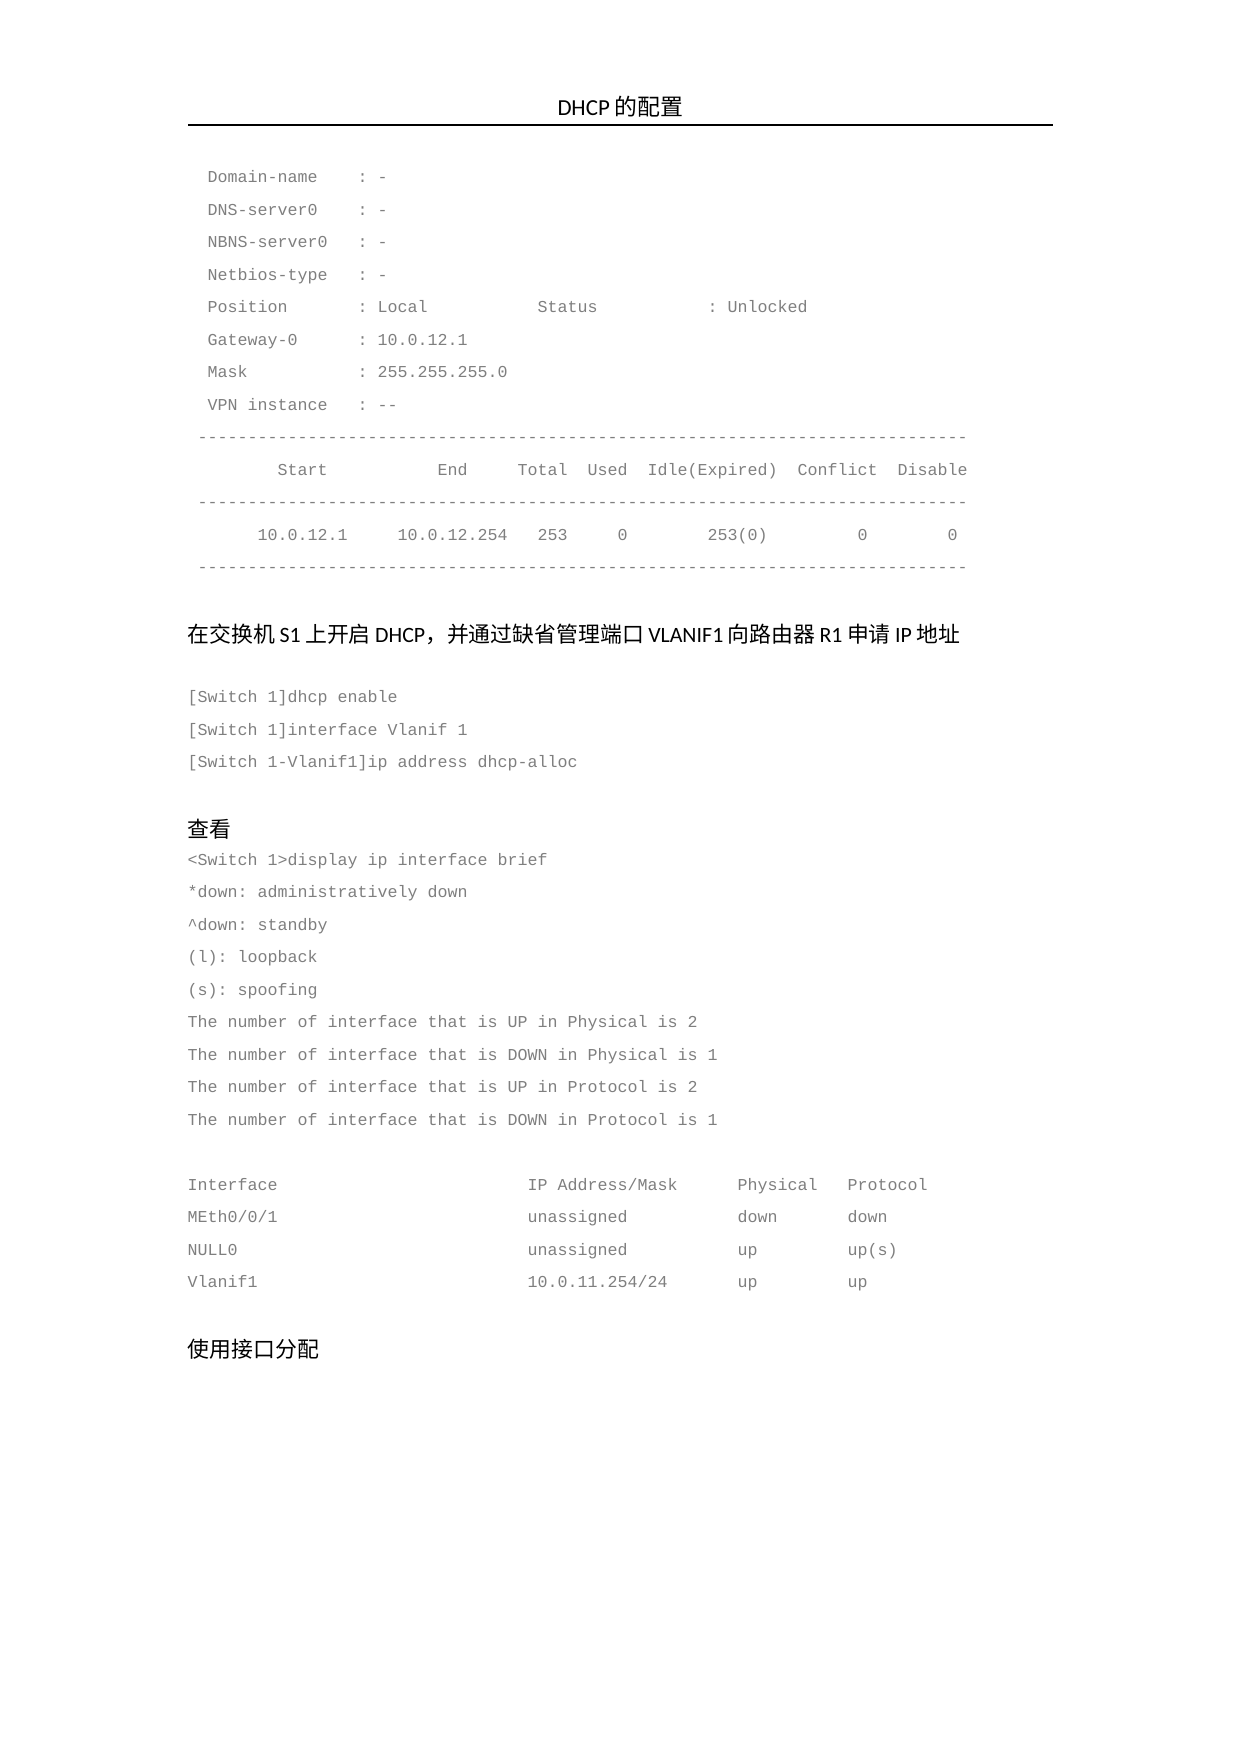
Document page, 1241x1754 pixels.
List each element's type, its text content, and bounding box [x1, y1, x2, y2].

text (s): spoofing [187, 974, 1053, 1007]
text 10.0.12.1 10.0.12.254 253 0 253(0) 0 0 [187, 519, 1053, 552]
text [Switch 1]dhcp enable [187, 682, 1053, 714]
text NULL0 unassigned up up(s) [187, 1234, 1053, 1267]
text Netbios-type : - [187, 259, 1053, 292]
text The number of interface that is UP in Physical is 2 [187, 1007, 1053, 1039]
text 查看 [187, 812, 1053, 844]
text Gateway-0 : 10.0.12.1 [187, 324, 1053, 357]
text Start End Total Used Idle(Expired) Conflict Disable [187, 454, 1053, 487]
text ----------------------------------------------------------------------------- [187, 422, 1053, 454]
text Domain-name : - [187, 162, 1053, 194]
text MEth0/0/1 unassigned down down [187, 1202, 1053, 1234]
text Position : Local Status : Unlocked [187, 292, 1053, 324]
text DNS-server0 : - [187, 194, 1053, 227]
text ----------------------------------------------------------------------------- [187, 487, 1053, 519]
text [Switch 1-Vlanif1]ip address dhcp-alloc [187, 747, 1053, 779]
text NBNS-server0 : - [187, 227, 1053, 259]
text Vlanif1 10.0.11.254/24 up up [187, 1267, 1053, 1299]
text <Switch 1>display ip interface brief [187, 844, 1053, 877]
text VPN instance : -- [187, 389, 1053, 422]
text 在交换机S1上开启DHCP，并通过缺省管理端口VLANIF1向路由器R1申请IP地址 [187, 617, 1053, 649]
text *down: administratively down [187, 877, 1053, 909]
text The number of interface that is DOWN in Physical is 1 [187, 1039, 1053, 1072]
text The number of interface that is DOWN in Protocol is 1 [187, 1104, 1053, 1137]
text 使用接口分配 [187, 1332, 1053, 1364]
text ----------------------------------------------------------------------------- [187, 552, 1053, 584]
text Interface IP Address/Mask Physical Protocol [187, 1169, 1053, 1202]
text ^down: standby [187, 909, 1053, 942]
text [Switch 1]interface Vlanif 1 [187, 714, 1053, 747]
text (l): loopback [187, 942, 1053, 974]
text The number of interface that is UP in Protocol is 2 [187, 1072, 1053, 1104]
text Mask : 255.255.255.0 [187, 357, 1053, 389]
